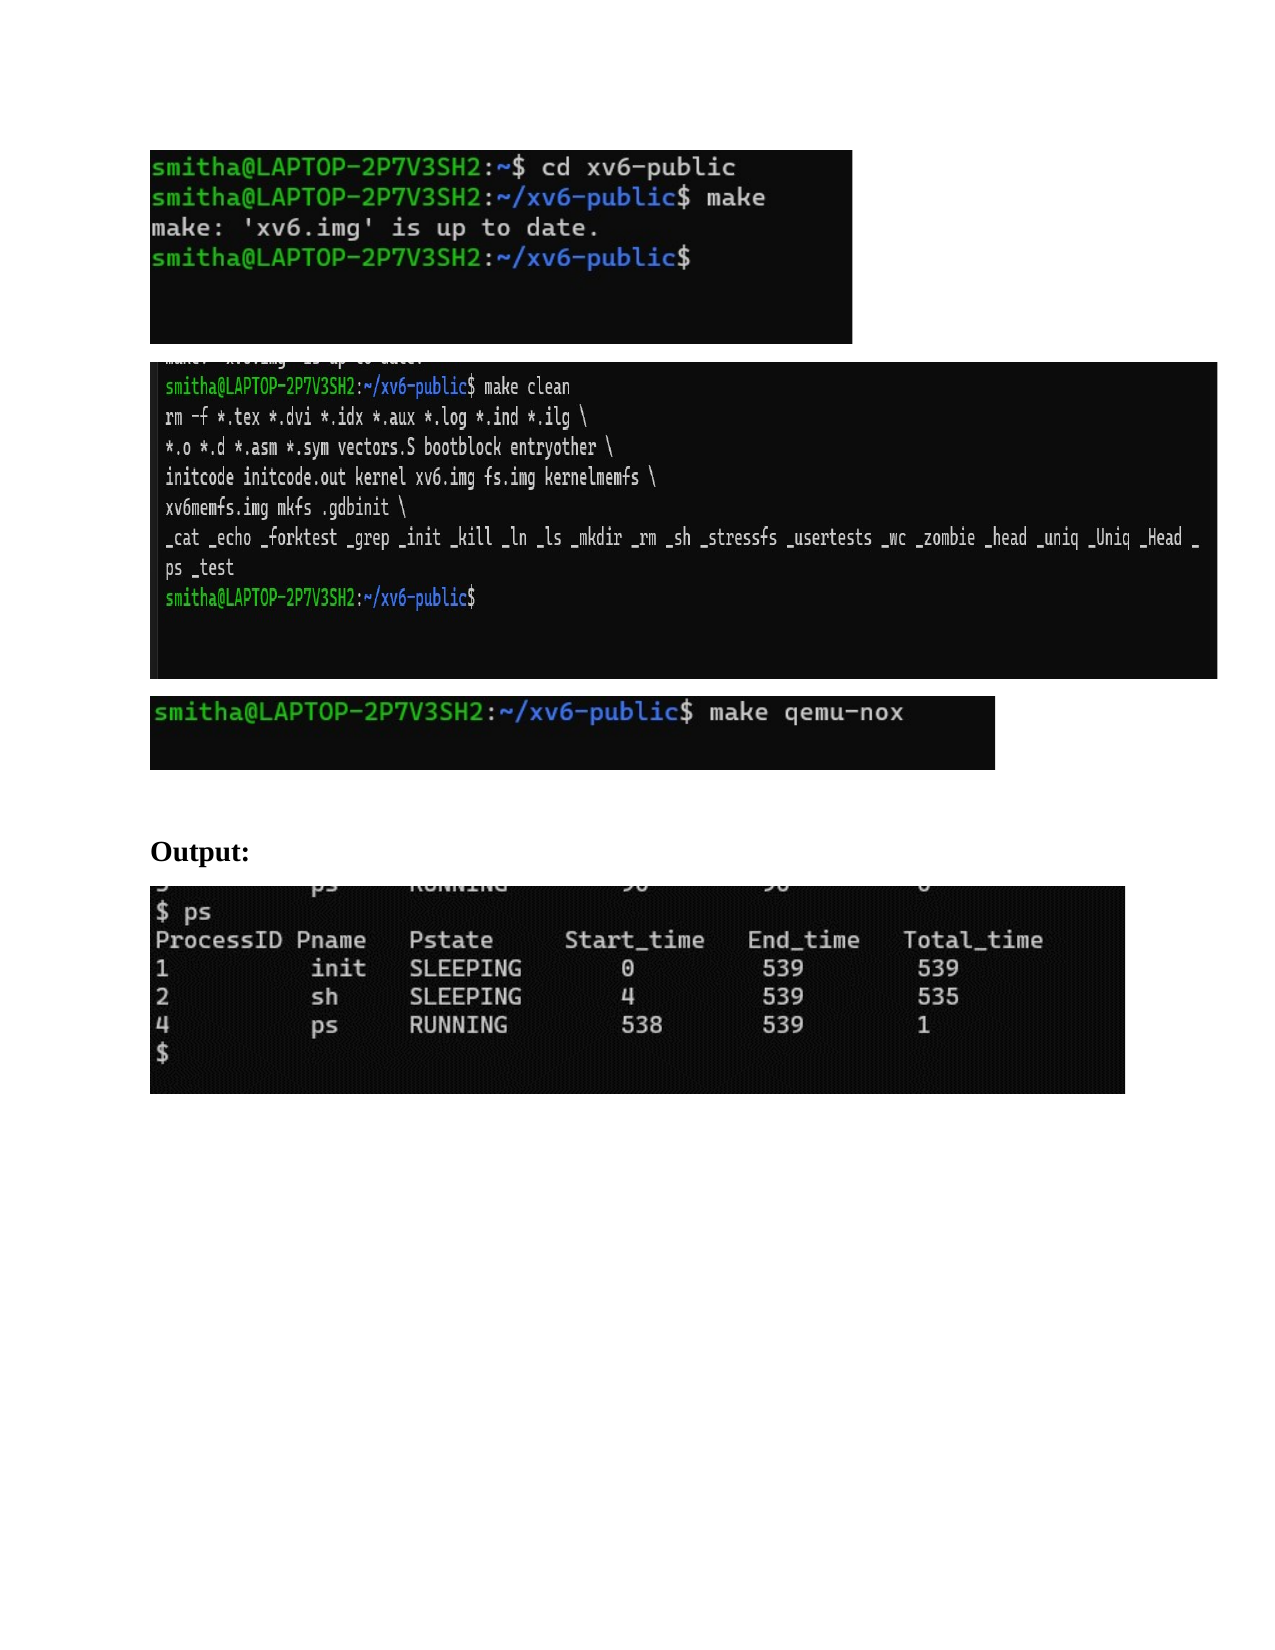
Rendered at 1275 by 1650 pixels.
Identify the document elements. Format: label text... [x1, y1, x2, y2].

picture [150, 886, 1125, 1094]
picture [150, 362, 1218, 679]
text Output: [150, 834, 1125, 868]
picture [150, 150, 853, 344]
picture [150, 696, 996, 770]
